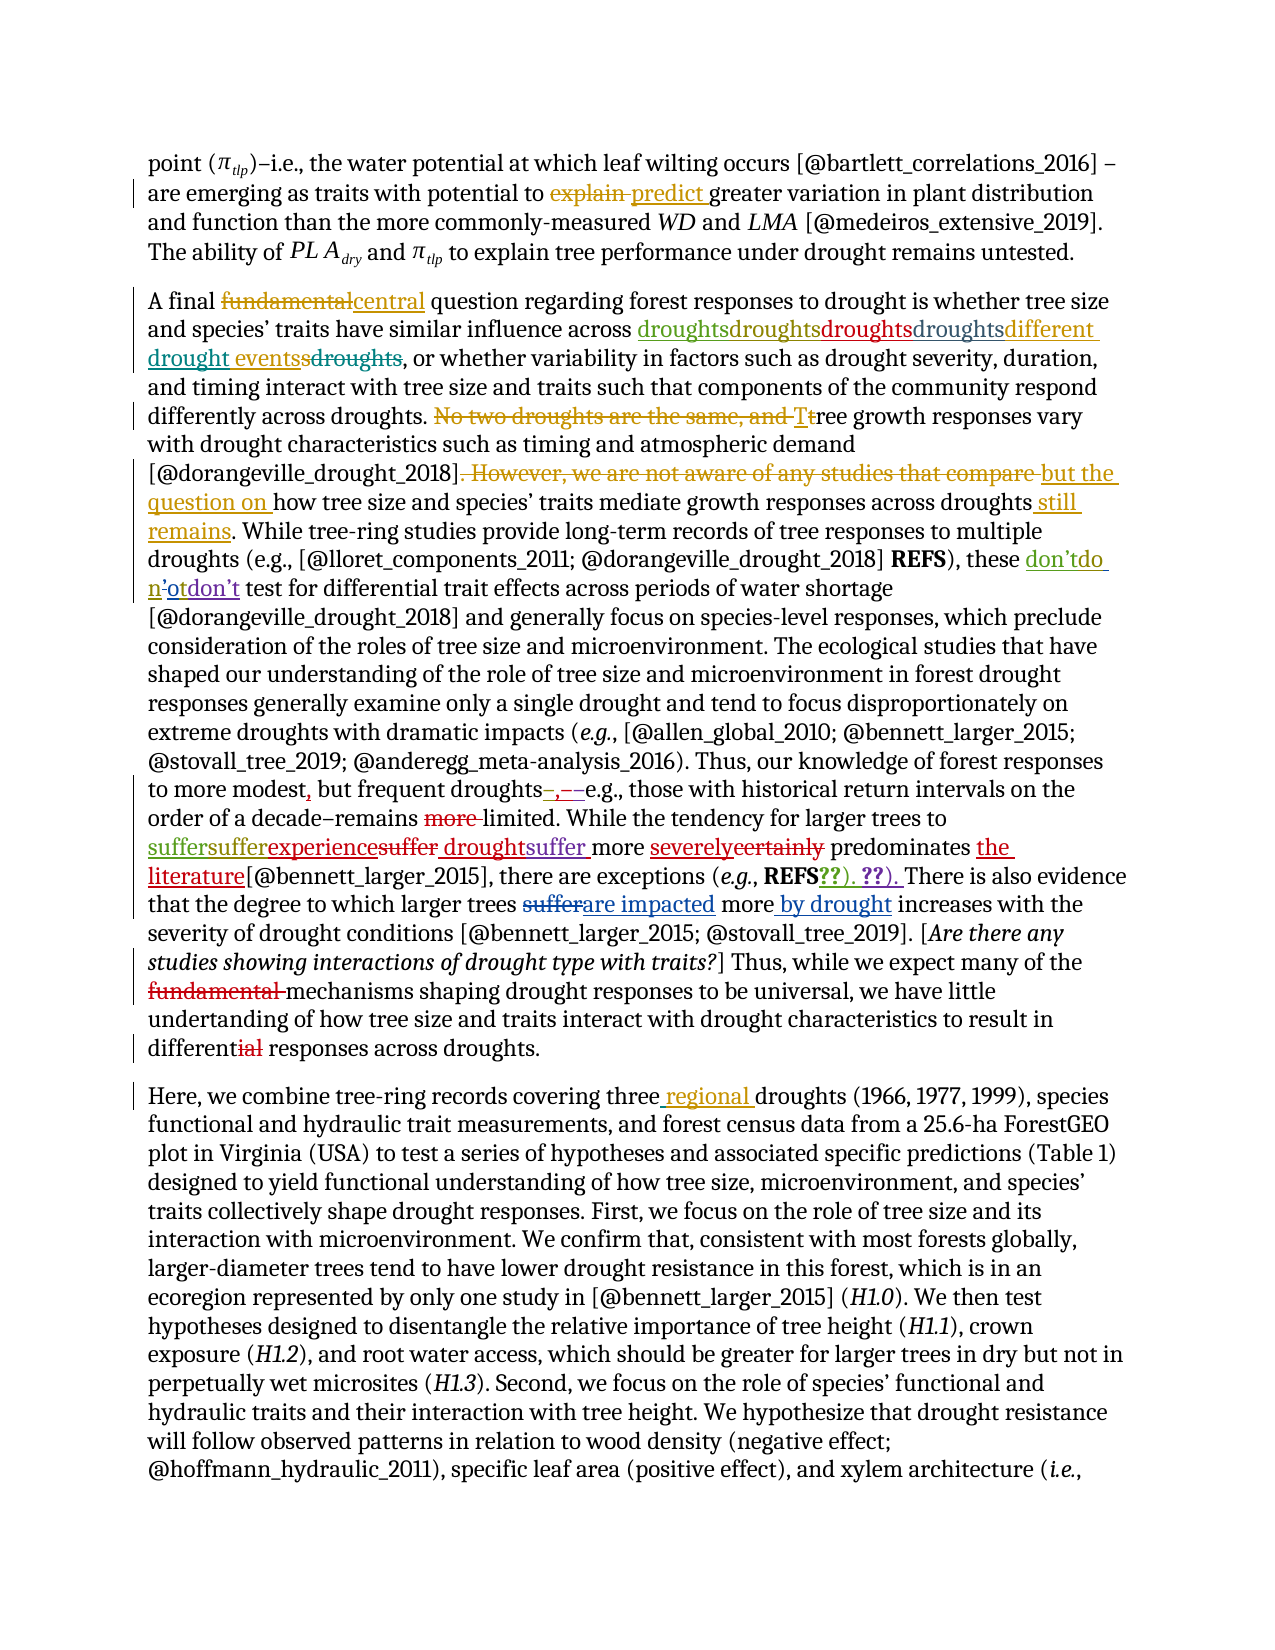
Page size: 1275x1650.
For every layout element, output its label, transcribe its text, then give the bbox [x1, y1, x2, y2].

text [148, 148, 1127, 268]
text A final question regarding forest responses to drought is whether tree size and species’ traits have similar influence across , or whether variability in factors such as drought severity, duration, and timing interact with tree size and traits such that components of the community respond differently across droughts. ree growth responses vary with drought characteristics such as timing and atmospheric demand [@dorangeville_drought_2018]how tree size and species’ traits mediate growth responses across droughts. While tree-ring studies provide long-term records of tree responses to multiple droughts (e.g., [@lloret_components_2011; @dorangeville_drought_2018] REFS), these test for differential trait effects across periods of water shortage [@dorangeville_drought_2018] and generally focus on species-level responses, which preclude consideration of the roles of tree size and microenvironment. The ecological studies that have shaped our understanding of the role of tree size and microenvironment in forest drought responses generally examine only a single drought and tend to focus disproportionately on extreme droughts with dramatic impacts (e.g., [@allen_global_2010; @bennett_larger_2015; @stovall_tree_2019; @anderegg_meta-analysis_2016). Thus, our knowledge of forest responses to more modest but frequent droughtse.g., those with historical return intervals on the order of a decade–remains limited. While the tendency for larger trees to more predominates [@bennett_larger_2015], there are exceptions (e.g., REFSThere is also evidence that the degree to which larger trees more increases with the severity of drought conditions [@bennett_larger_2015; @stovall_tree_2019]. [Are there any studies showing interactions of drought type with traits?] Thus, while we expect many of the mechanisms shaping drought responses to be universal, we have little undertanding of how tree size and traits interact with drought characteristics to result in different responses across droughts. [148, 287, 1127, 1063]
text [148, 1082, 1127, 1484]
